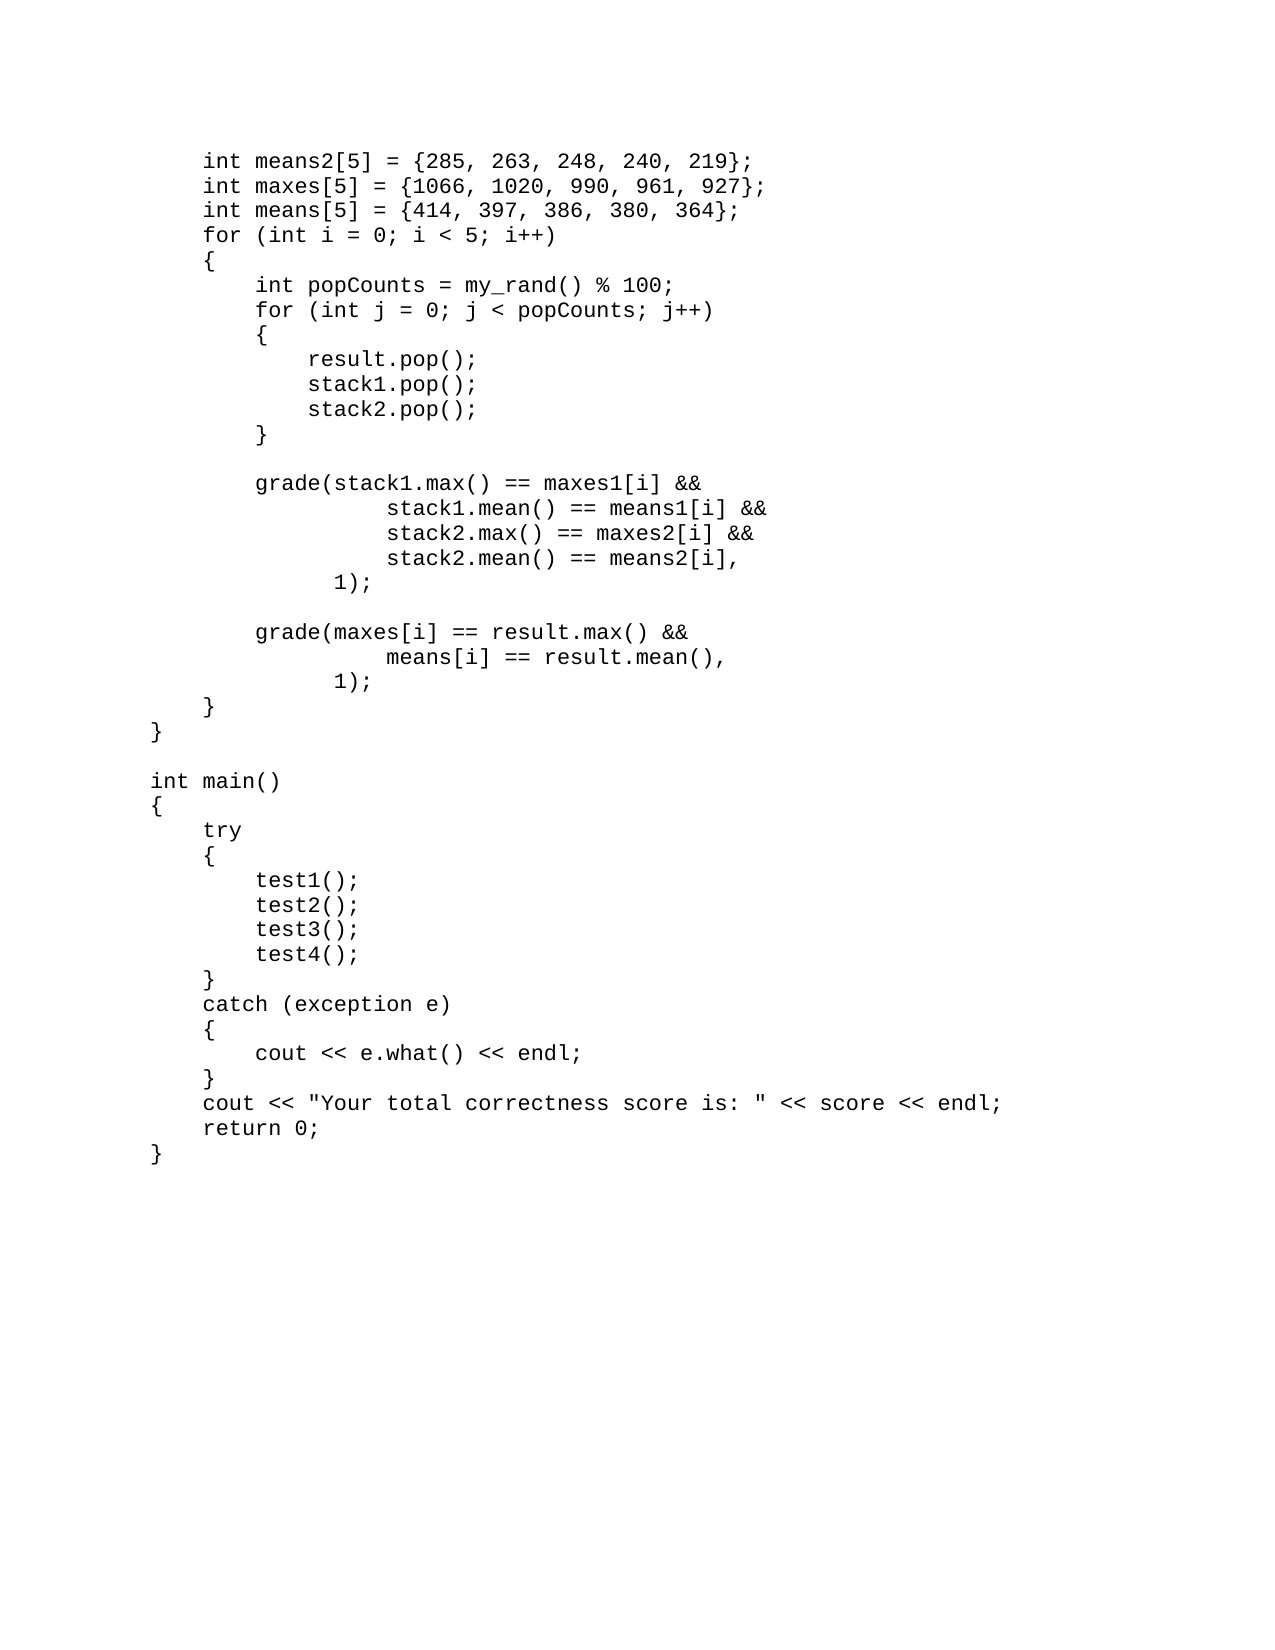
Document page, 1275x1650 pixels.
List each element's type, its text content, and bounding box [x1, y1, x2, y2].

text grade(stack1.max() == maxes1[i] && [150, 472, 1125, 497]
text int maxes[5] = {1066, 1020, 990, 961, 927}; [150, 175, 1125, 199]
text 1); [150, 571, 1125, 596]
text } [150, 720, 1125, 745]
text result.pop(); [150, 348, 1125, 373]
text } [150, 695, 1125, 720]
text { [150, 249, 1125, 274]
text cout << e.what() << endl; [150, 1042, 1125, 1067]
text stack2.pop(); [150, 398, 1125, 423]
text } [150, 1142, 1125, 1166]
text int means2[5] = {285, 263, 248, 240, 219}; [150, 150, 1125, 175]
text means[i] == result.mean(), [150, 646, 1125, 671]
text grade(maxes[i] == result.max() && [150, 621, 1125, 646]
text int means[5] = {414, 397, 386, 380, 364}; [150, 199, 1125, 224]
text test3(); [150, 918, 1125, 943]
text { [150, 844, 1125, 869]
text cout << "Your total correctness score is: " << score << endl; [150, 1092, 1125, 1117]
text stack1.mean() == means1[i] && [150, 497, 1125, 522]
text stack2.max() == maxes2[i] && [150, 522, 1125, 547]
text } [150, 423, 1125, 447]
text stack2.mean() == means2[i], [150, 547, 1125, 571]
text test1(); [150, 869, 1125, 894]
text int main() [150, 770, 1125, 794]
text try [150, 819, 1125, 844]
text { [150, 794, 1125, 819]
text for (int j = 0; j < popCounts; j++) [150, 299, 1125, 323]
text catch (exception e) [150, 993, 1125, 1018]
text } [150, 1067, 1125, 1092]
text for (int i = 0; i < 5; i++) [150, 224, 1125, 249]
text stack1.pop(); [150, 373, 1125, 398]
text int popCounts = my_rand() % 100; [150, 274, 1125, 299]
text return 0; [150, 1117, 1125, 1142]
text } [150, 968, 1125, 993]
text { [150, 1018, 1125, 1042]
text 1); [150, 671, 1125, 695]
text test2(); [150, 894, 1125, 918]
text test4(); [150, 943, 1125, 968]
text { [150, 323, 1125, 348]
